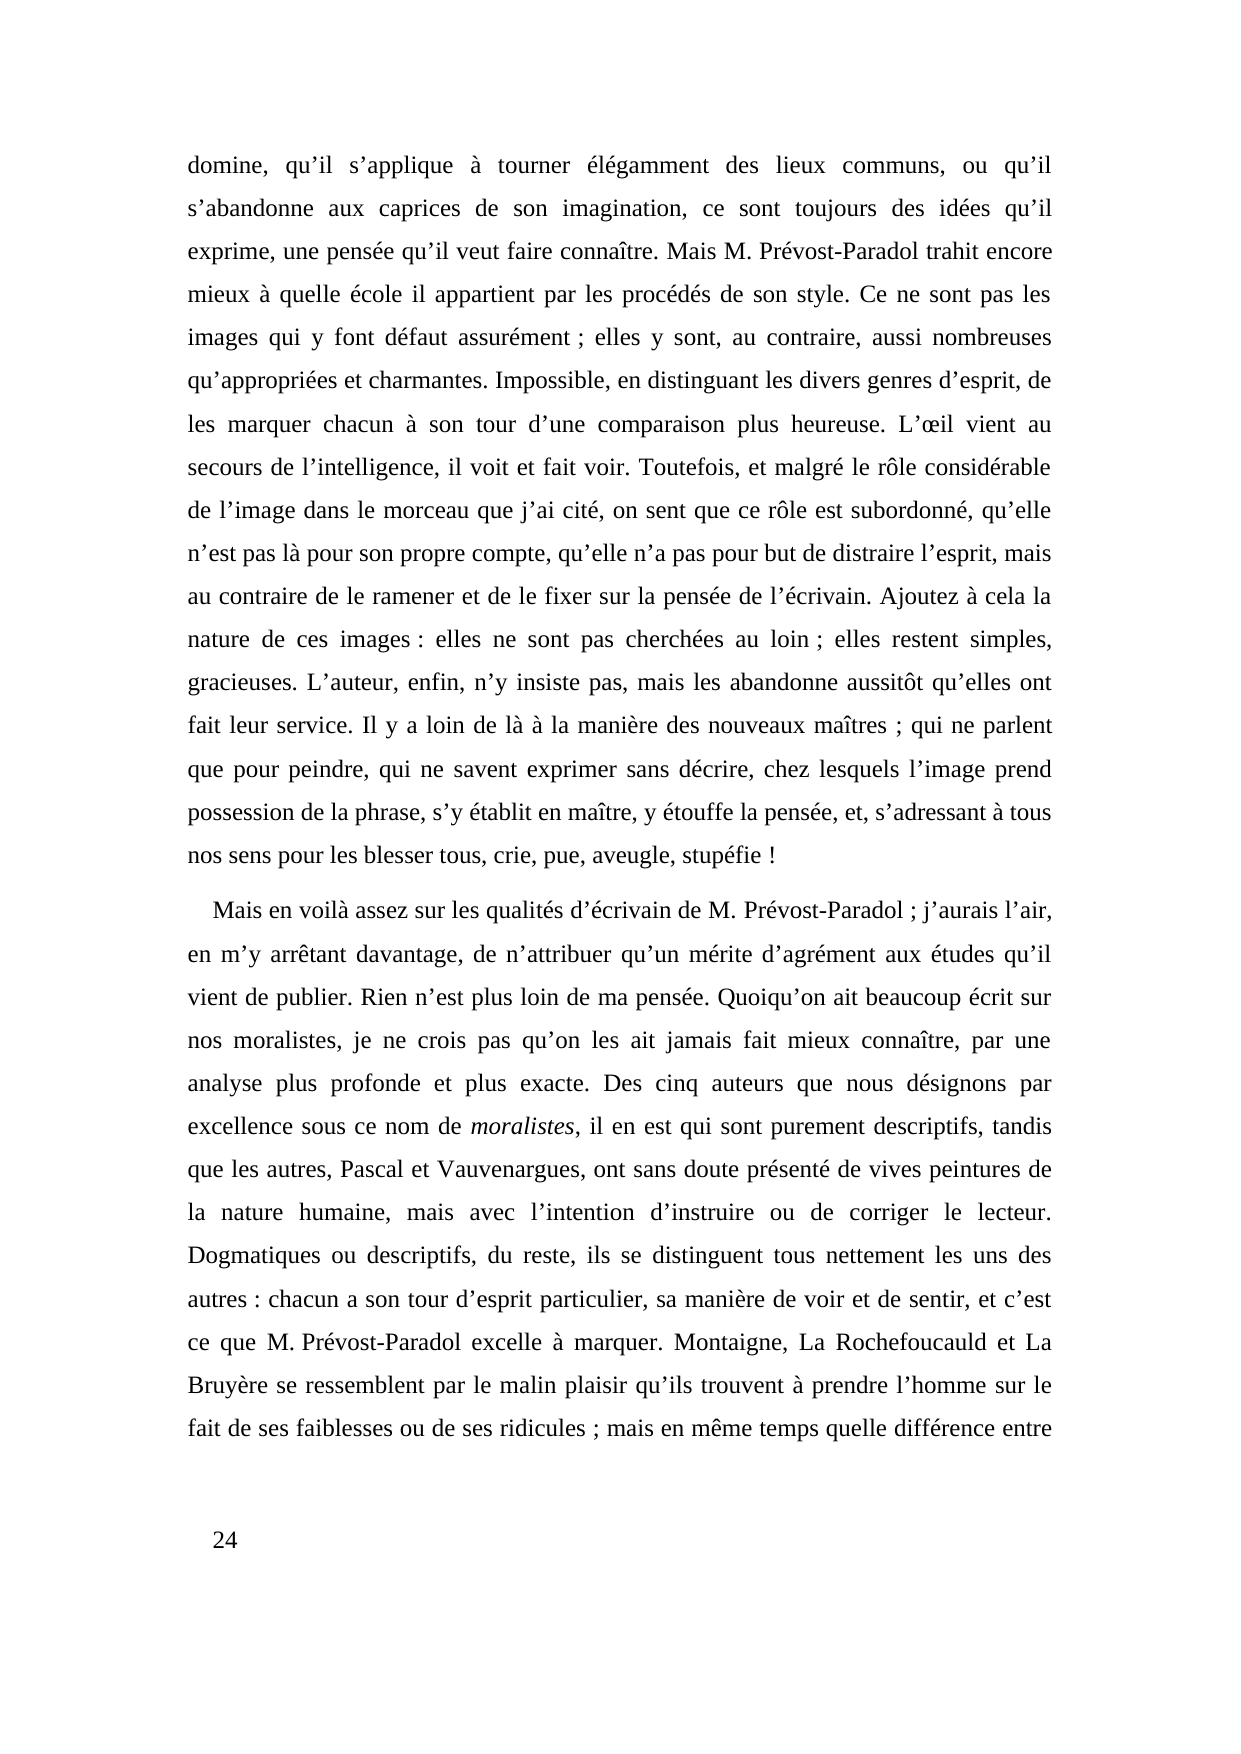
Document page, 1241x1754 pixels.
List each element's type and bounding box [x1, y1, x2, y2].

text [187, 150, 1053, 869]
text [187, 896, 1053, 1442]
